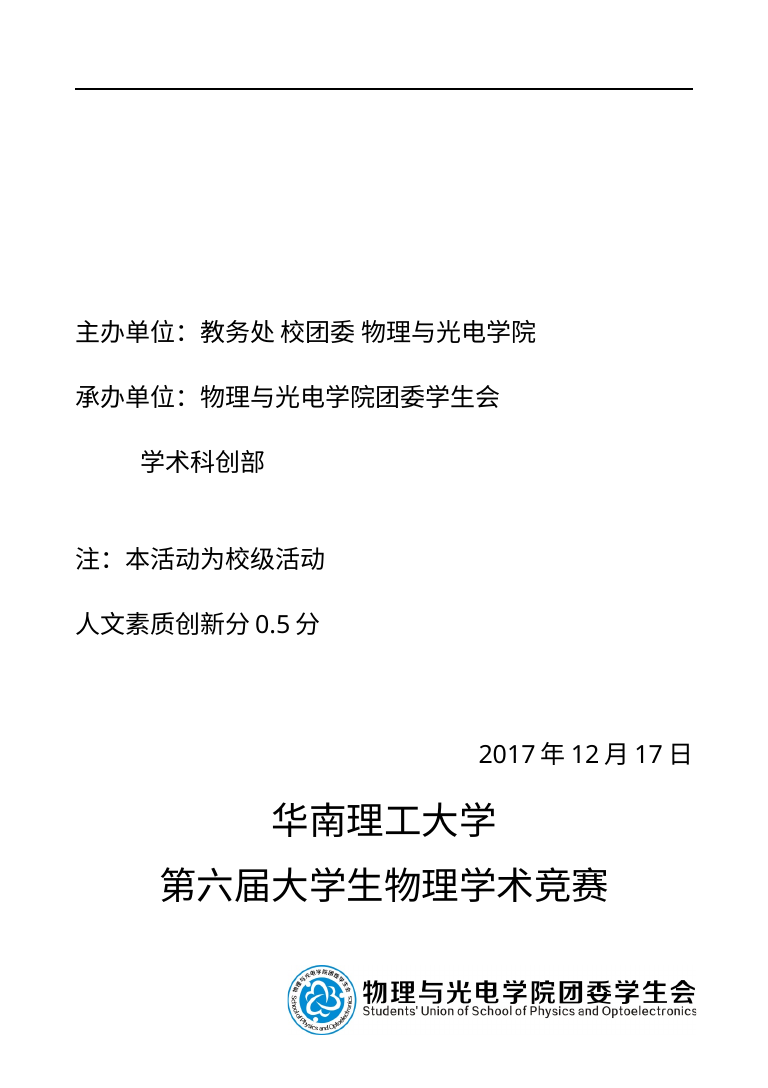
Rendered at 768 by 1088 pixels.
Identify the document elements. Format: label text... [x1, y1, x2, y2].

picture [287, 965, 697, 1035]
text 2017年12月17日 [75, 720, 693, 785]
text 华南理工大学 [75, 785, 693, 850]
text 人文素质创新分0.5分 [75, 590, 693, 655]
text 承办单位：物理与光电学院团委学生会 [75, 363, 693, 428]
text 注：本活动为校级活动 [75, 525, 693, 590]
text 主办单位：教务处 校团委 物理与光电学院 [75, 298, 693, 363]
text 学术科创部 [75, 428, 693, 493]
text 第六届大学生物理学术竞赛 [75, 850, 693, 915]
